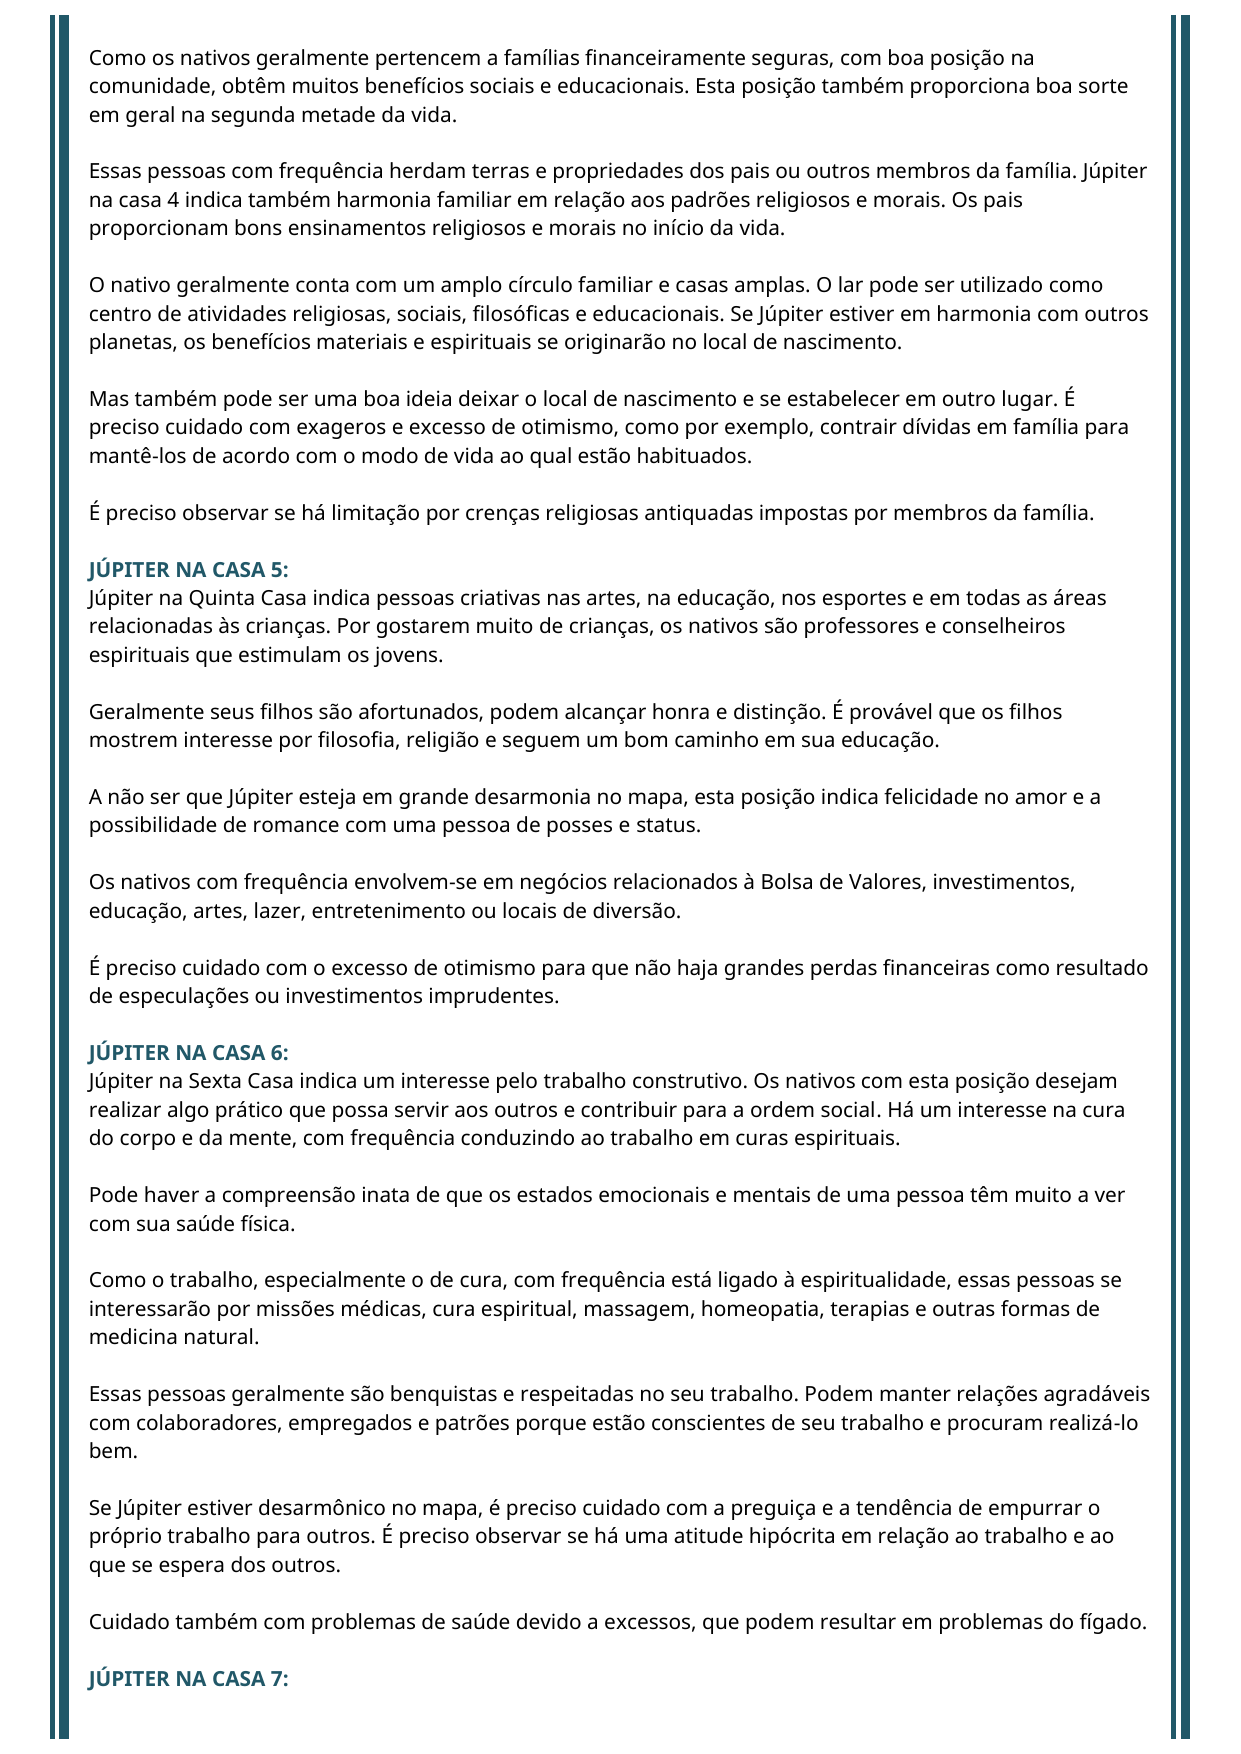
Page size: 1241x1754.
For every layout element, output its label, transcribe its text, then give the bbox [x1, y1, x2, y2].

text O nativo geralmente conta com um amplo círculo familiar e casas amplas. O lar pode ser utilizado como centro de atividades religiosas, sociais, filosóficas e educacionais. Se Júpiter estiver em harmonia com outros planetas, os benefícios materiais e espirituais se originarão no local de nascimento. [88, 270, 1152, 356]
text Júpiter na Sexta Casa indica um interesse pelo trabalho construtivo. Os nativos com esta posição desejam realizar algo prático que possa servir aos outros e contribuir para a ordem social. Há um interesse na cura do corpo e da mente, com frequência conduzindo ao trabalho em curas espirituais. [88, 1067, 1152, 1152]
text Como o trabalho, especialmente o de cura, com frequência está ligado à espiritualidade, essas pessoas se interessarão por missões médicas, cura espiritual, massagem, homeopatia, terapias e outras formas de medicina natural. [88, 1266, 1152, 1351]
text Júpiter na Quinta Casa indica pessoas criativas nas artes, na educação, nos esportes e em todas as áreas relacionadas às crianças. Por gostarem muito de crianças, os nativos são professores e conselheiros espirituais que estimulam os jovens. [88, 583, 1152, 668]
text JÚPITER NA CASA 7: [88, 1664, 1152, 1692]
text É preciso observar se há limitação por crenças religiosas antiquadas impostas por membros da família. [88, 498, 1152, 526]
text JÚPITER NA CASA 6: [88, 1038, 1152, 1067]
text Cuidado também com problemas de saúde devido a excessos, que podem resultar em problemas do fígado. [88, 1607, 1152, 1635]
text Essas pessoas com frequência herdam terras e propriedades dos pais ou outros membros da família. Júpiter na casa 4 indica também harmonia familiar em relação aos padrões religiosos e morais. Os pais proporcionam bons ensinamentos religiosos e morais no início da vida. [88, 157, 1152, 242]
text JÚPITER NA CASA 5: [88, 555, 1152, 583]
text Como os nativos geralmente pertencem a famílias financeiramente seguras, com boa posição na comunidade, obtêm muitos benefícios sociais e educacionais. Esta posição também proporciona boa sorte em geral na segunda metade da vida. [88, 43, 1152, 128]
text Pode haver a compreensão inata de que os estados emocionais e mentais de uma pessoa têm muito a ver com sua saúde física. [88, 1180, 1152, 1237]
text Mas também pode ser uma boa ideia deixar o local de nascimento e se estabelecer em outro lugar. É preciso cuidado com exageros e excesso de otimismo, como por exemplo, contrair dívidas em família para mantê-los de acordo com o modo de vida ao qual estão habituados. [88, 384, 1152, 469]
text Se Júpiter estiver desarmônico no mapa, é preciso cuidado com a preguiça e a tendência de empurrar o próprio trabalho para outros. É preciso observar se há uma atitude hipócrita em relação ao trabalho e ao que se espera dos outros. [88, 1493, 1152, 1578]
text Essas pessoas geralmente são benquistas e respeitadas no seu trabalho. Podem manter relações agradáveis com colaboradores, empregados e patrões porque estão conscientes de seu trabalho e procuram realizá-lo bem. [88, 1379, 1152, 1465]
text É preciso cuidado com o excesso de otimismo para que não haja grandes perdas financeiras como resultado de especulações ou investimentos imprudentes. [88, 953, 1152, 1010]
text Os nativos com frequência envolvem-se em negócios relacionados à Bolsa de Valores, investimentos, educação, artes, lazer, entretenimento ou locais de diversão. [88, 867, 1152, 924]
text Geralmente seus filhos são afortunados, podem alcançar honra e distinção. É provável que os filhos mostrem interesse por filosofia, religião e seguem um bom caminho em sua educação. [88, 697, 1152, 754]
text A não ser que Júpiter esteja em grande desarmonia no mapa, esta posição indica felicidade no amor e a possibilidade de romance com uma pessoa de posses e status. [88, 782, 1152, 839]
